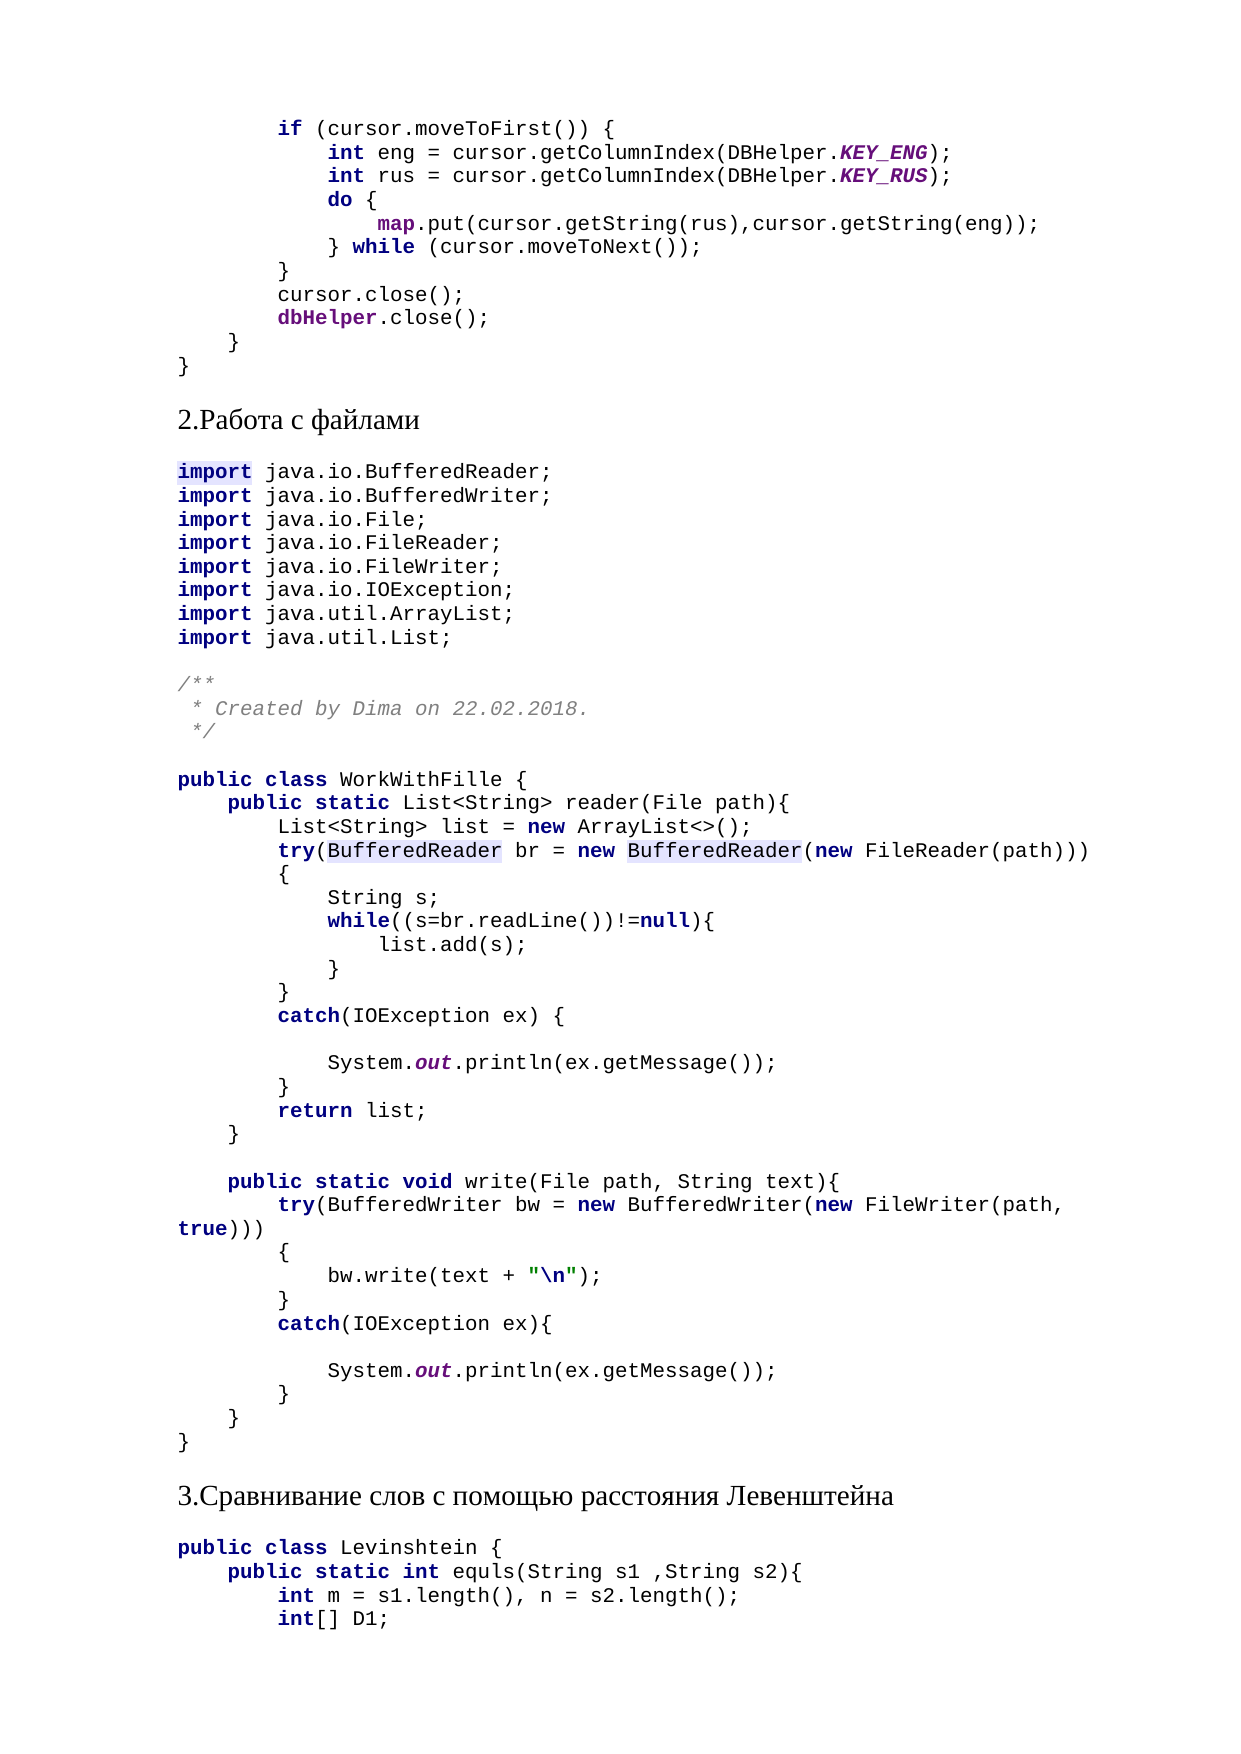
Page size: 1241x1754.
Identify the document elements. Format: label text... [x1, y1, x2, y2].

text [177, 1537, 1152, 1632]
text import java.io.BufferedReader; import java.io.BufferedWriter; import java.io.File; import java.io.FileReader; import java.io.FileWriter; import java.io.IOException; import java.util.ArrayList; import java.util.List; /** * Created by Dima on 22.02.2018. */ public class WorkWithFille { public static List<String> reader(File path){ List<String> list = new ArrayList<>(); try(BufferedReader br = new BufferedReader(new FileReader(path))) { String s; while((s=br.readLine())!=null){ list.add(s); } } catch(IOException ex) { System.out.println(ex.getMessage()); } return list; } public static void write(File path, String text){ try(BufferedWriter bw = new BufferedWriter(new FileWriter(path, true))) { bw.write(text + "\n"); } catch(IOException ex){ System.out.println(ex.getMessage()); } } } [177, 461, 1152, 1454]
text 3.Сравнивание слов с помощью расстояния Левенштейна [177, 1478, 1152, 1512]
text 2.Работа с файлами [177, 402, 1152, 435]
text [177, 118, 1152, 378]
